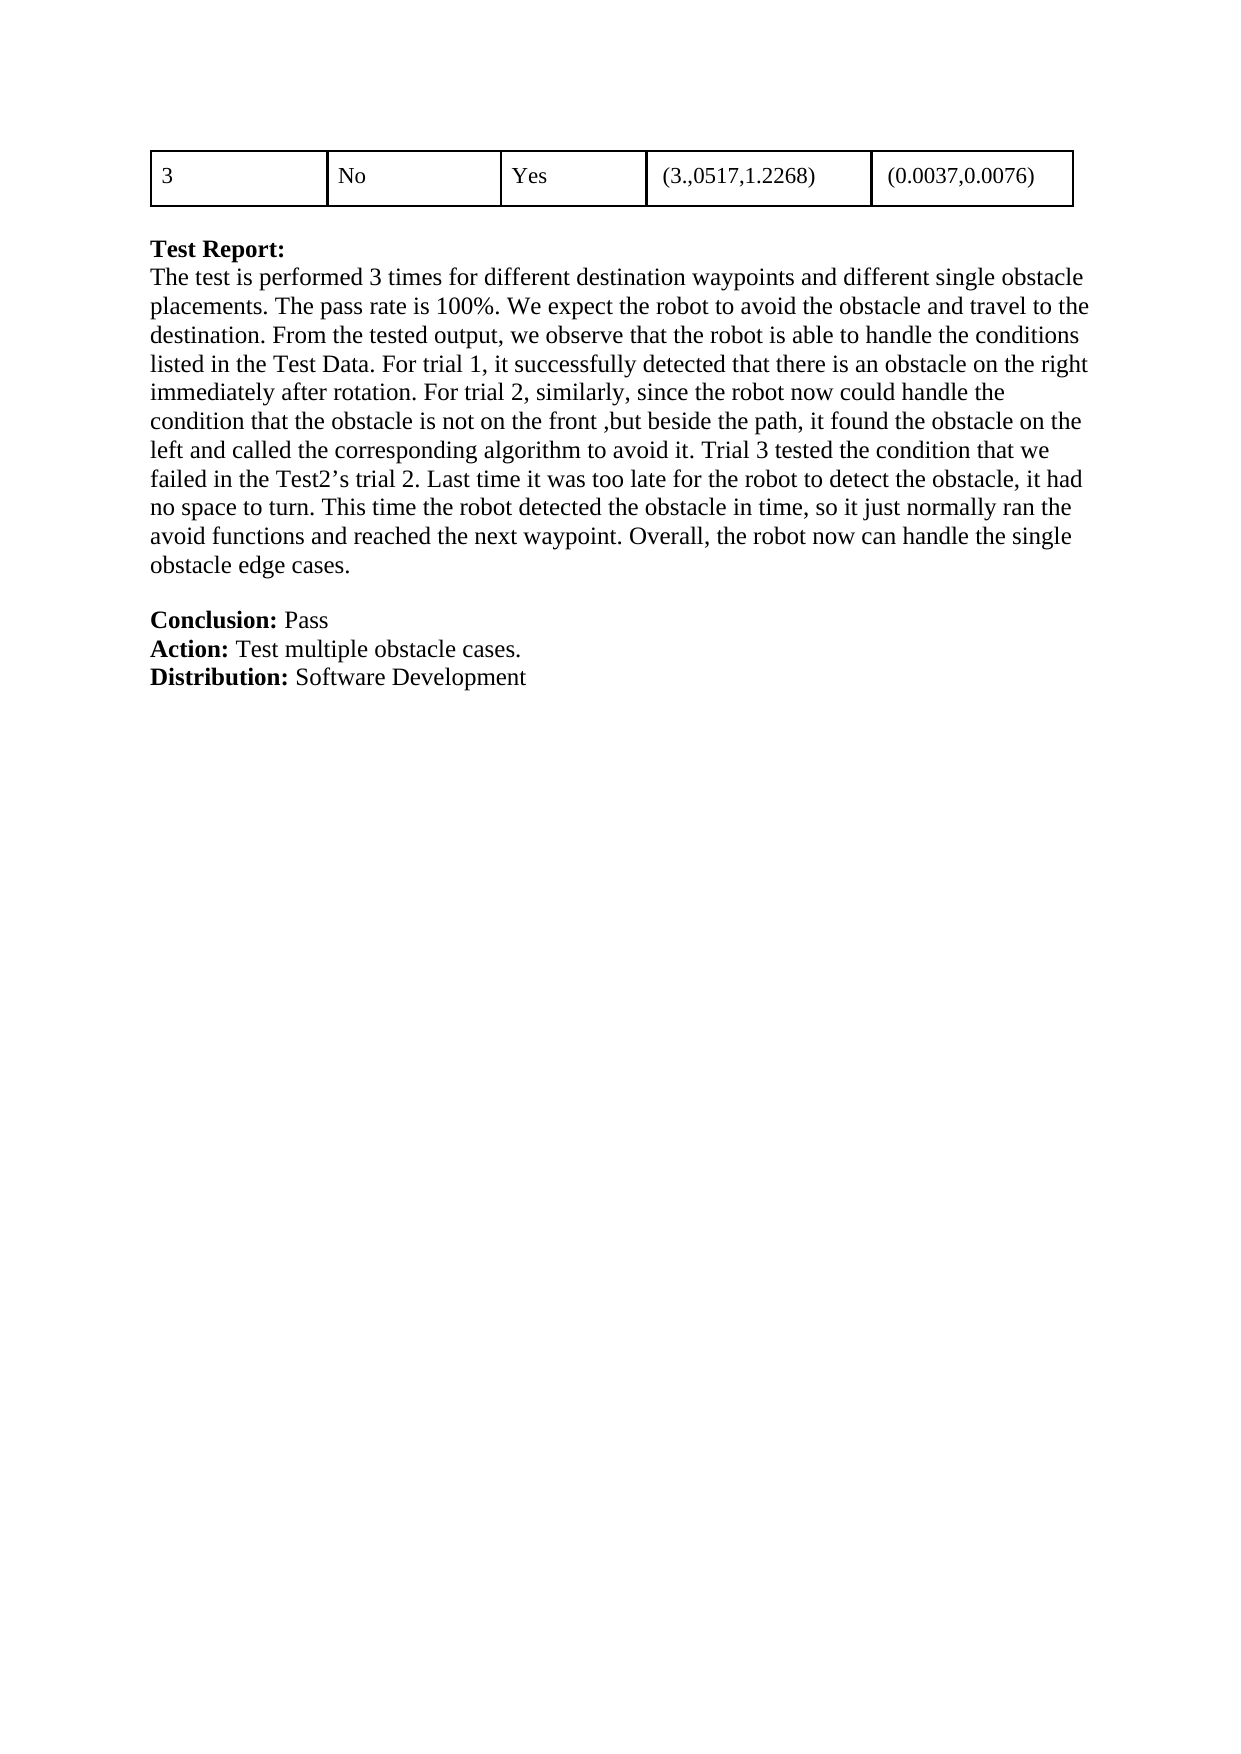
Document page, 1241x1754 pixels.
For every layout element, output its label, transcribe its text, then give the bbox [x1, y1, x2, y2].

table_cell No [329, 152, 500, 205]
text Test Report: [150, 234, 1090, 262]
text Action: Test multiple obstacle cases. [150, 634, 1090, 662]
text The test is performed 3 times for different destination waypoints and different single obstacle placements. The pass rate is 100%. We expect the robot to avoid the obstacle and travel to the destination. From the tested output, we observe that the robot is able to handle the conditions listed in the Test Data. For trial 1, it successfully detected that there is an obstacle on the right immediately after rotation. For trial 2, similarly, since the robot now could handle the condition that the obstacle is not on the front ,but beside the path, it found the obstacle on the left and called the corresponding algorithm to avoid it. Trial 3 tested the condition that we failed in the Test2’s trial 2. Last time it was too late for the robot to detect the obstacle, it had no space to turn. This time the robot detected the obstacle in time, so it just normally ran the avoid functions and reached the next waypoint. Overall, the robot now can handle the single obstacle edge cases. [150, 262, 1090, 579]
table_cell (3.,0517,1.2268) [648, 152, 870, 205]
table_cell 3 [152, 152, 326, 205]
table_cell (0.0037,0.0076) [873, 152, 1072, 205]
text Distribution: Software Development [150, 662, 1090, 691]
table_cell Yes [502, 152, 645, 205]
text Conclusion: Pass [150, 605, 1090, 634]
